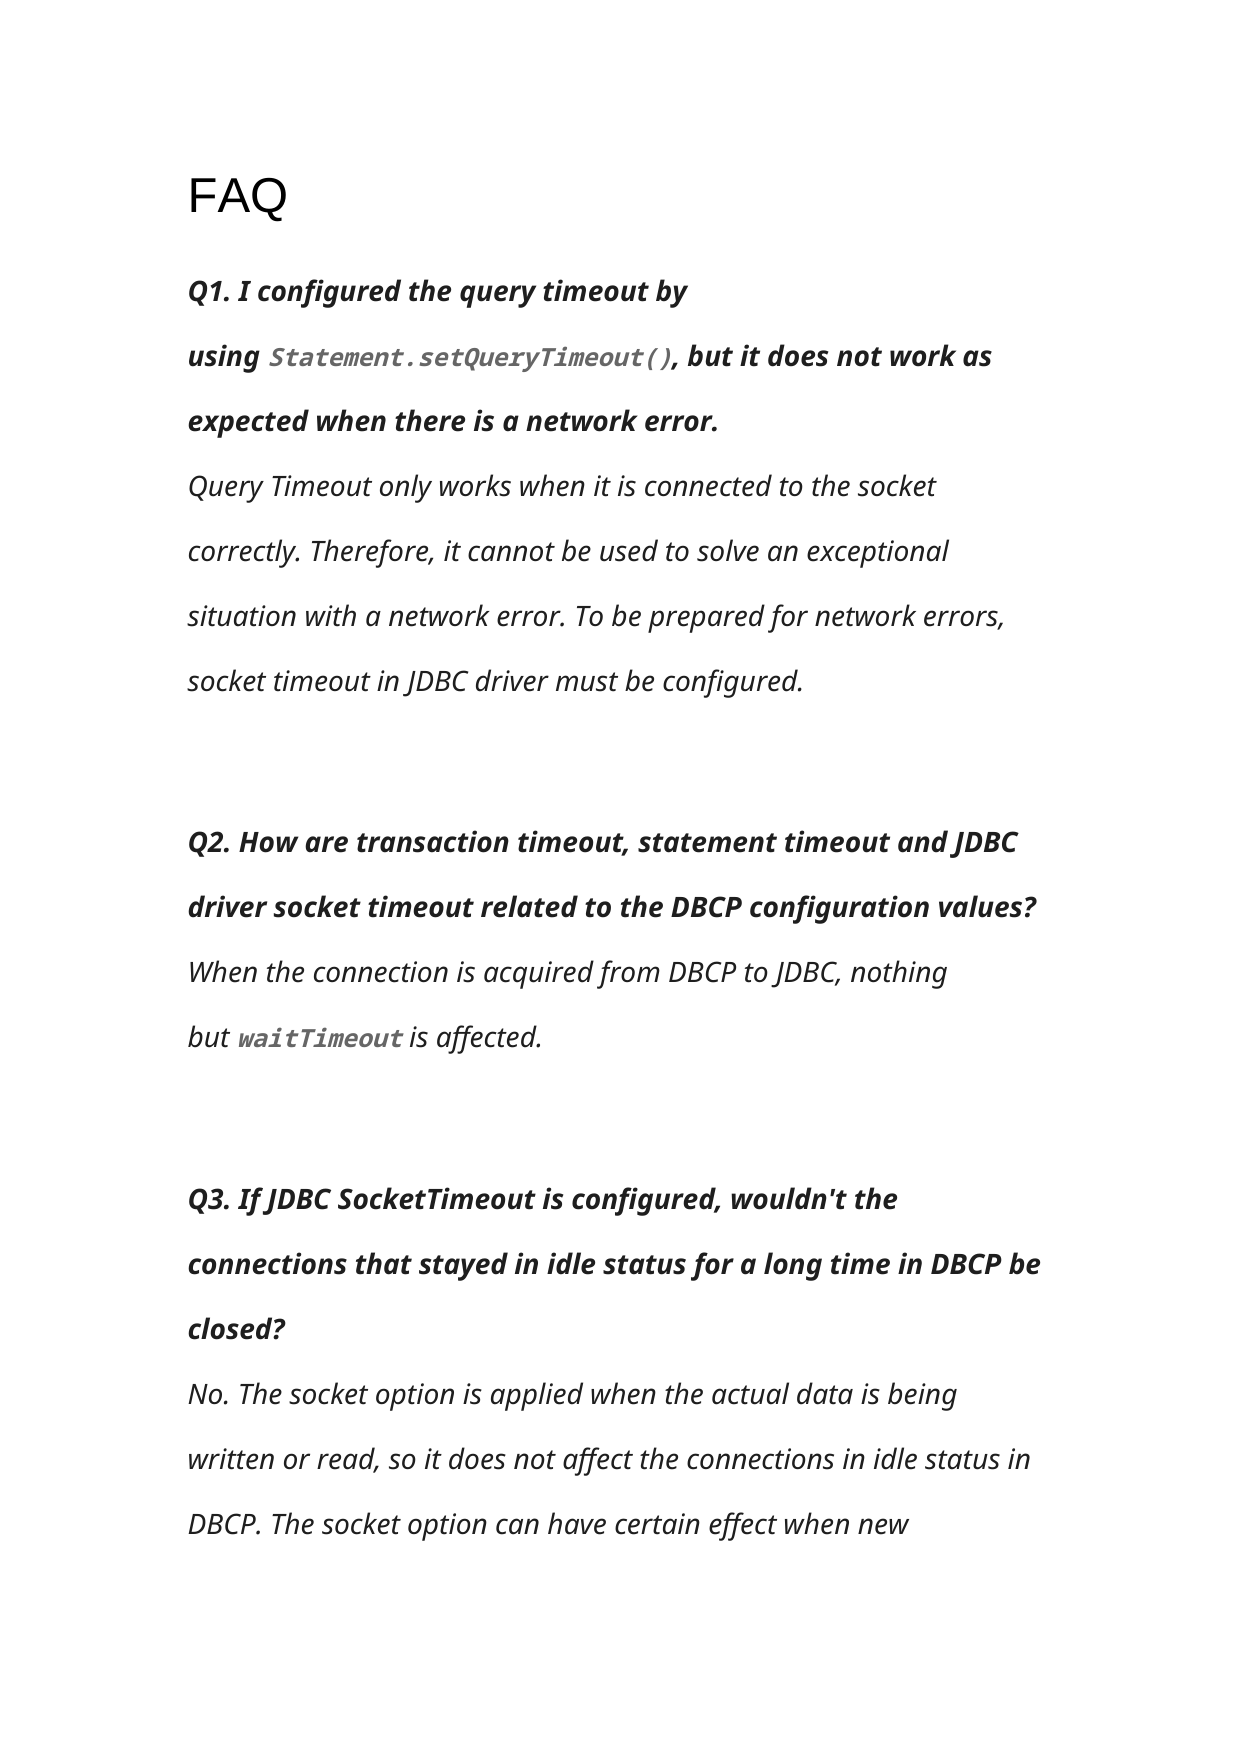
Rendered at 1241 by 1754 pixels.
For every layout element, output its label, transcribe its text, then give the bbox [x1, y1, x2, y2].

text Q1. I configured the query timeout by using Statement.setQueryTimeout(), but it does not work as expected when there is a network error. [187, 258, 1053, 453]
text Q2. How are transaction timeout, statement timeout and JDBC driver socket timeout related to the DBCP configuration values? [187, 809, 1053, 939]
text Q3. If JDBC SocketTimeout is configured, wouldn't the connections that stayed in idle status for a long time in DBCP be closed? [187, 1166, 1053, 1361]
text Query Timeout only works when it is connected to the socket correctly. Therefore, it cannot be used to solve an exceptional situation with a network error. To be prepared for network errors, socket timeout in JDBC driver must be configured. [187, 453, 1053, 713]
text When the connection is acquired from DBCP to JDBC, nothing but waitTimeout is affected. [187, 939, 1053, 1069]
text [187, 1361, 1053, 1556]
text FAQ [187, 162, 1053, 227]
